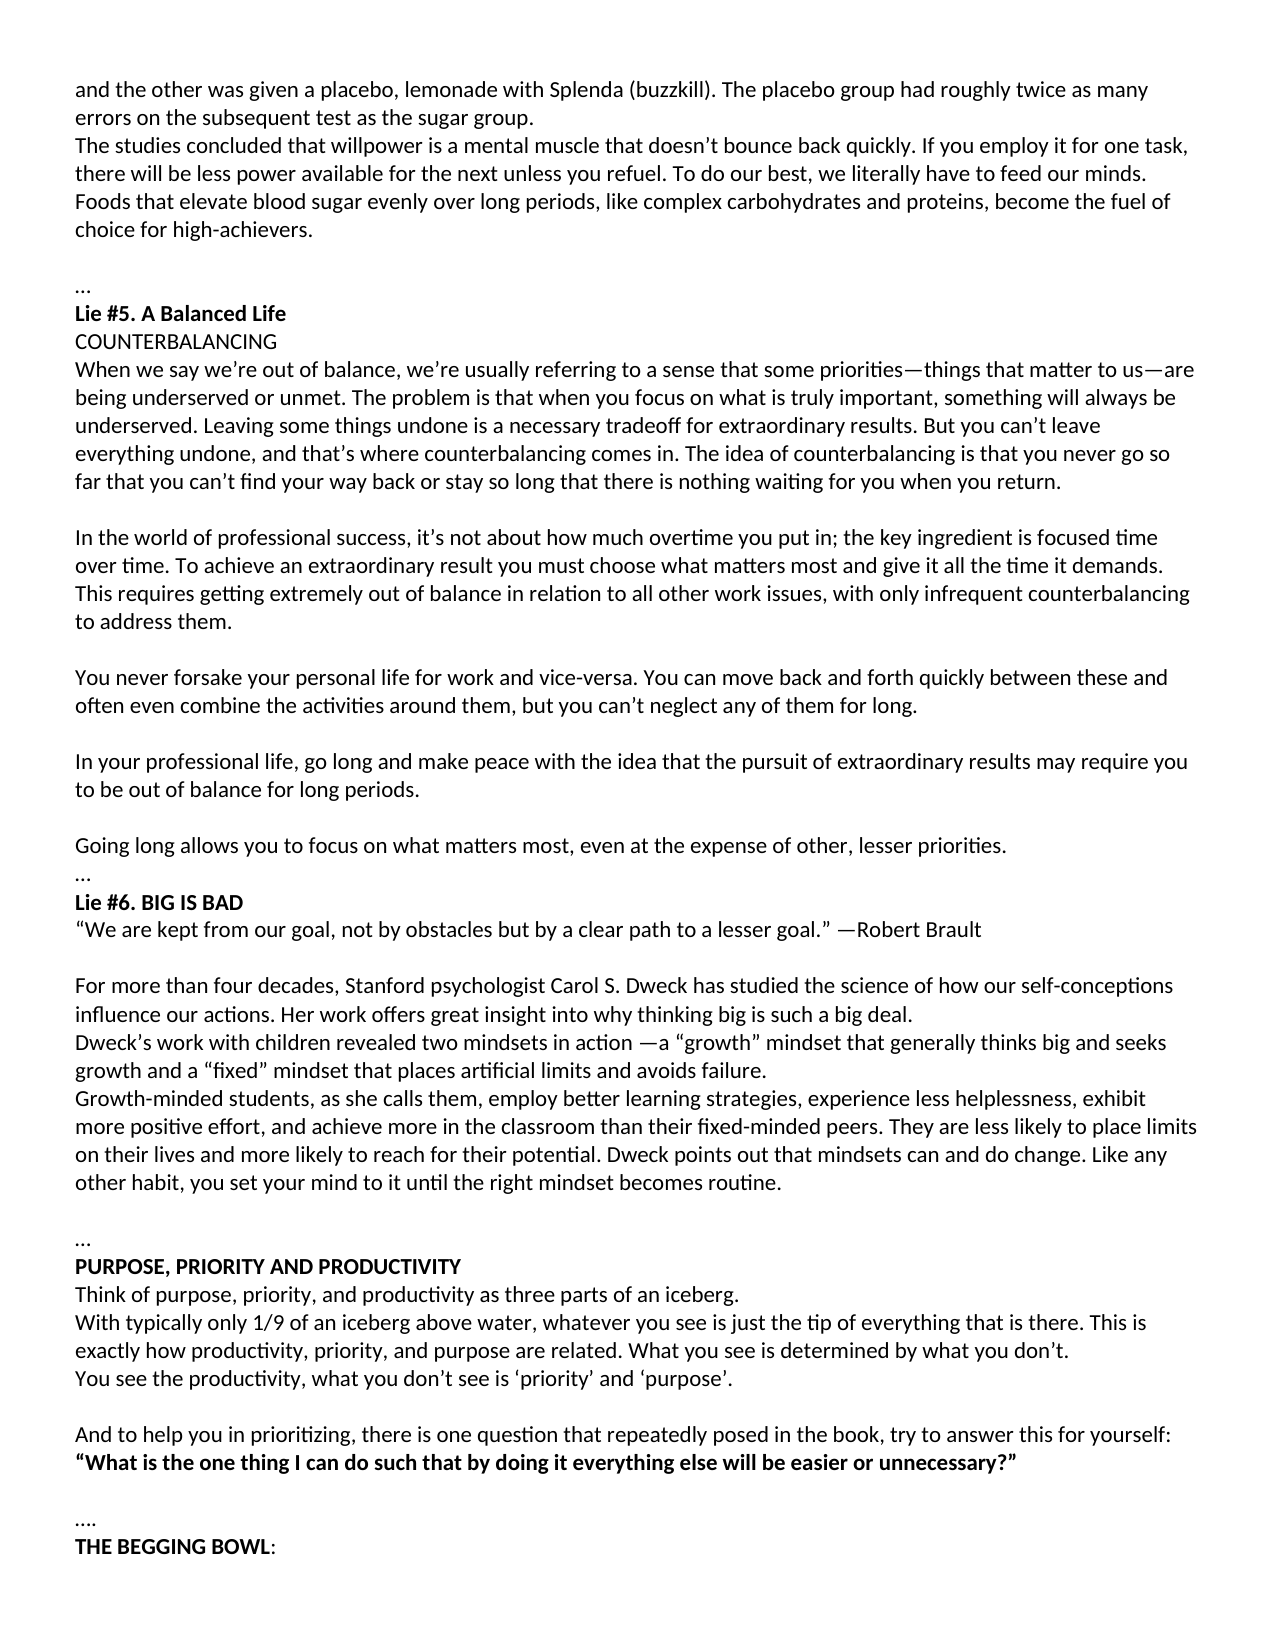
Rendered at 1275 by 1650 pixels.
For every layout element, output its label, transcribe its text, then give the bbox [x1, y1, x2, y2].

text In the world of professional success, it’s not about how much overtime you put in; the key ingredient is focused time over time. To achieve an extraordinary result you must choose what matters most and give it all the time it demands. This requires getting extremely out of balance in relation to all other work issues, with only infrequent counterbalancing to address them. [75, 523, 1200, 635]
text For more than four decades, Stanford psychologist Carol S. Dweck has studied the science of how our self-conceptions influence our actions. Her work offers great insight into why thinking big is such a big deal. [75, 972, 1200, 1028]
text And to help you in prioritizing, there is one question that repeatedly posed in the book, try to answer this for yourself: [75, 1420, 1200, 1448]
text Going long allows you to focus on what matters most, even at the expense of other, lesser priorities. [75, 832, 1200, 859]
text … [75, 859, 1200, 888]
text …. [75, 1504, 1200, 1532]
text You never forsake your personal life for work and vice-versa. You can move back and forth quickly between these and often even combine the activities around them, but you can’t neglect any of them for long. [75, 663, 1200, 719]
text When we say we’re out of balance, we’re usually referring to a sense that some priorities—things that matter to us—are being underserved or unmet. The problem is that when you focus on what is truly important, something will always be underserved. Leaving some things undone is a necessary tradeoff for extraordinary results. But you can’t leave everything undone, and that’s where counterbalancing comes in. The idea of counterbalancing is that you never go so far that you can’t find your way back or stay so long that there is nothing waiting for you when you return. [75, 355, 1200, 495]
text … [75, 271, 1200, 299]
text The studies concluded that willpower is a mental muscle that doesn’t bounce back quickly. If you employ it for one task, there will be less power available for the next unless you refuel. To do our best, we literally have to feed our minds. Foods that elevate blood sugar evenly over long periods, like complex carbohydrates and proteins, become the fuel of choice for high-achievers. [75, 131, 1200, 243]
text Lie #5. A Balanced Life [75, 299, 1200, 327]
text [75, 75, 1200, 131]
text “We are kept from our goal, not by obstacles but by a clear path to a lesser goal.” —Robert Brault [75, 916, 1200, 944]
text You see the productivity, what you don’t see is ‘priority’ and ‘purpose’. [75, 1364, 1200, 1392]
text In your professional life, go long and make peace with the idea that the pursuit of extraordinary results may require you to be out of balance for long periods. [75, 747, 1200, 803]
text With typically only 1/9 of an iceberg above water, whatever you see is just the tip of everything that is there. This is exactly how productivity, priority, and purpose are related. What you see is determined by what you don’t. [75, 1308, 1200, 1364]
text Lie #6. BIG IS BAD [75, 888, 1200, 916]
text Think of purpose, priority, and productivity as three parts of an iceberg. [75, 1280, 1200, 1308]
text COUNTERBALANCING [75, 327, 1200, 355]
text Dweck’s work with children revealed two mindsets in action —a “growth” mindset that generally thinks big and seeks growth and a “fixed” mindset that places artificial limits and avoids failure. [75, 1028, 1200, 1084]
text … [75, 1224, 1200, 1252]
text Growth-minded students, as she calls them, employ better learning strategies, experience less helplessness, exhibit more positive effort, and achieve more in the classroom than their fixed-minded peers. They are less likely to place limits on their lives and more likely to reach for their potential. Dweck points out that mindsets can and do change. Like any other habit, you set your mind to it until the right mindset becomes routine. [75, 1084, 1200, 1196]
text “What is the one thing I can do such that by doing it everything else will be easier or unnecessary?” [75, 1448, 1200, 1476]
text PURPOSE, PRIORITY AND PRODUCTIVITY [75, 1252, 1200, 1280]
text THE BEGGING BOWL: [75, 1532, 1200, 1560]
